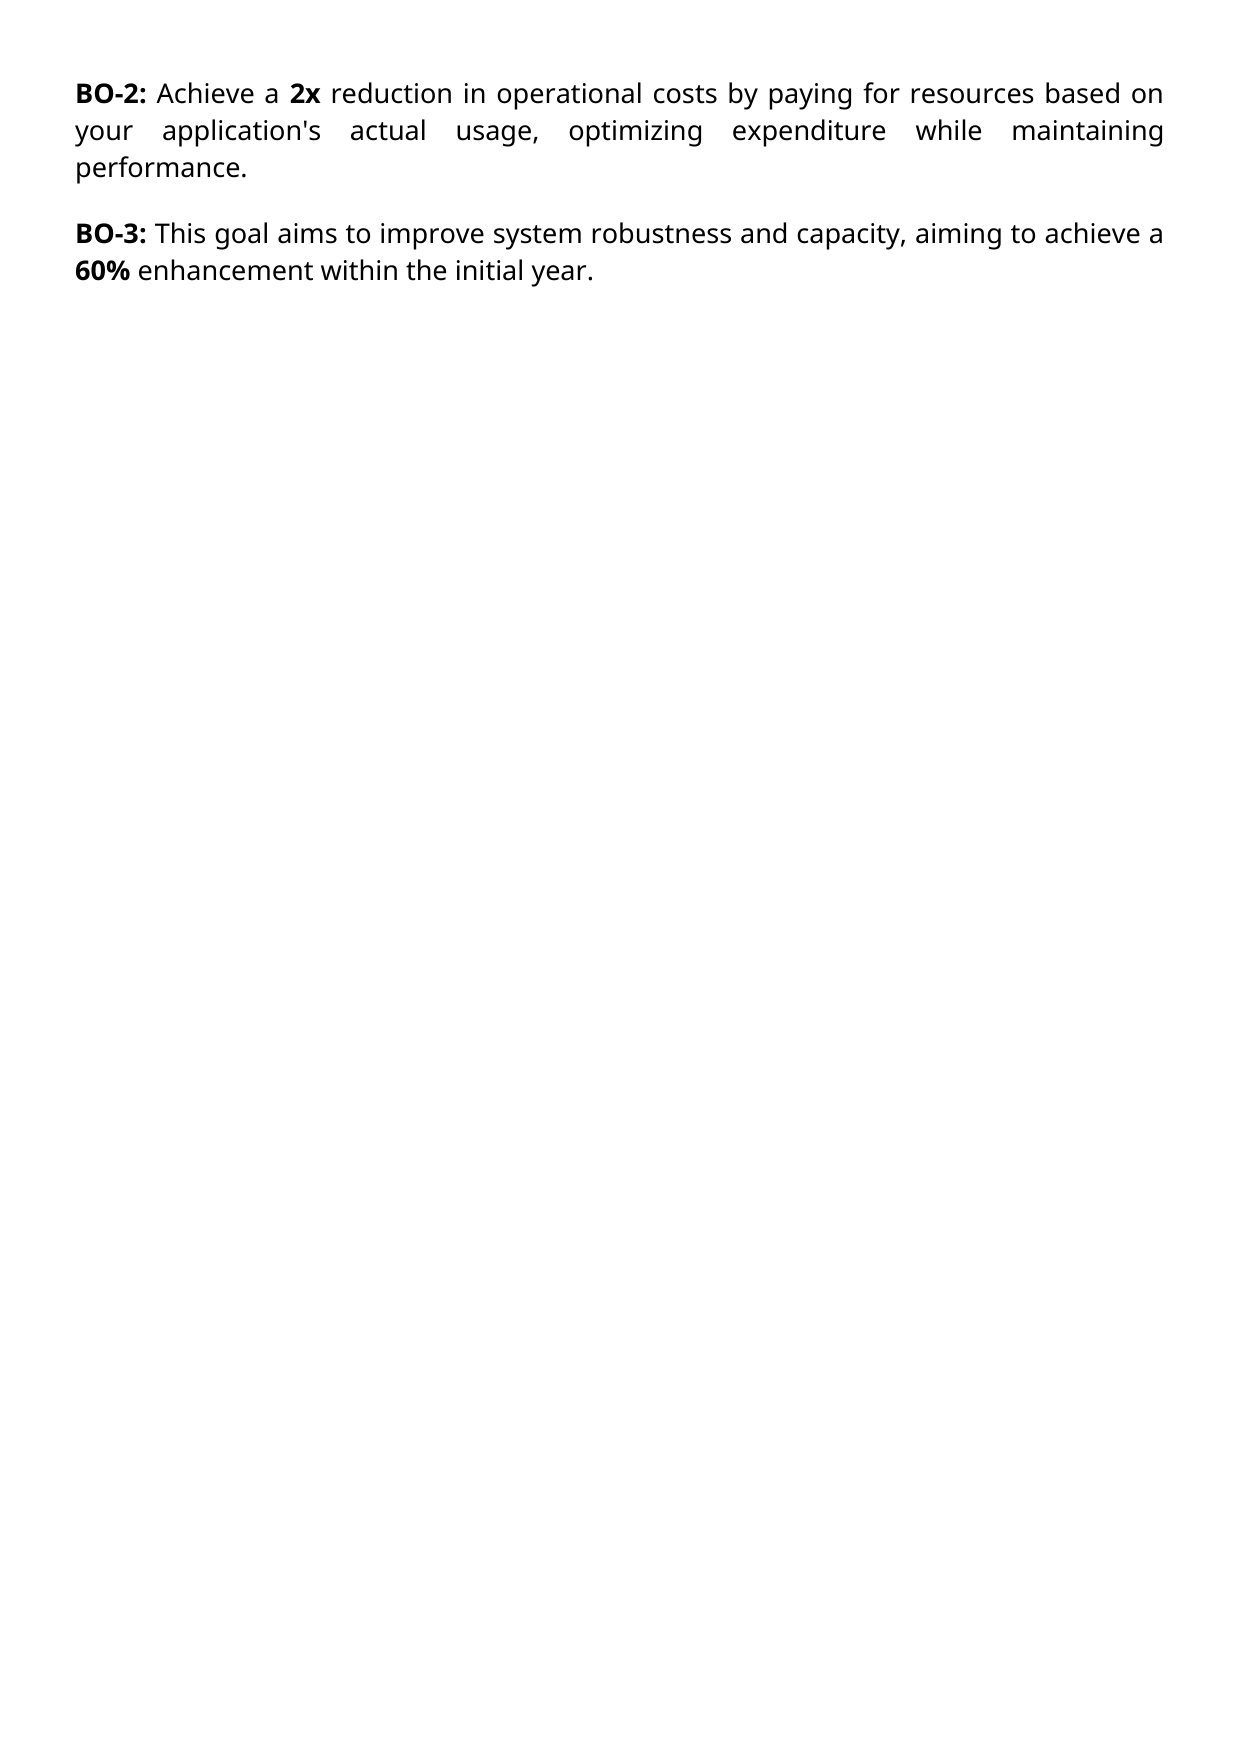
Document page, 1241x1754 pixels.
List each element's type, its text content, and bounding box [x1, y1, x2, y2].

text BO-2: Achieve a 2x reduction in operational costs by paying for resources based on your application's actual usage, optimizing expenditure while maintaining performance. [75, 75, 1165, 186]
text BO-3: This goal aims to improve system robustness and capacity, aiming to achieve a 60% enhancement within the initial year. [75, 215, 1165, 288]
